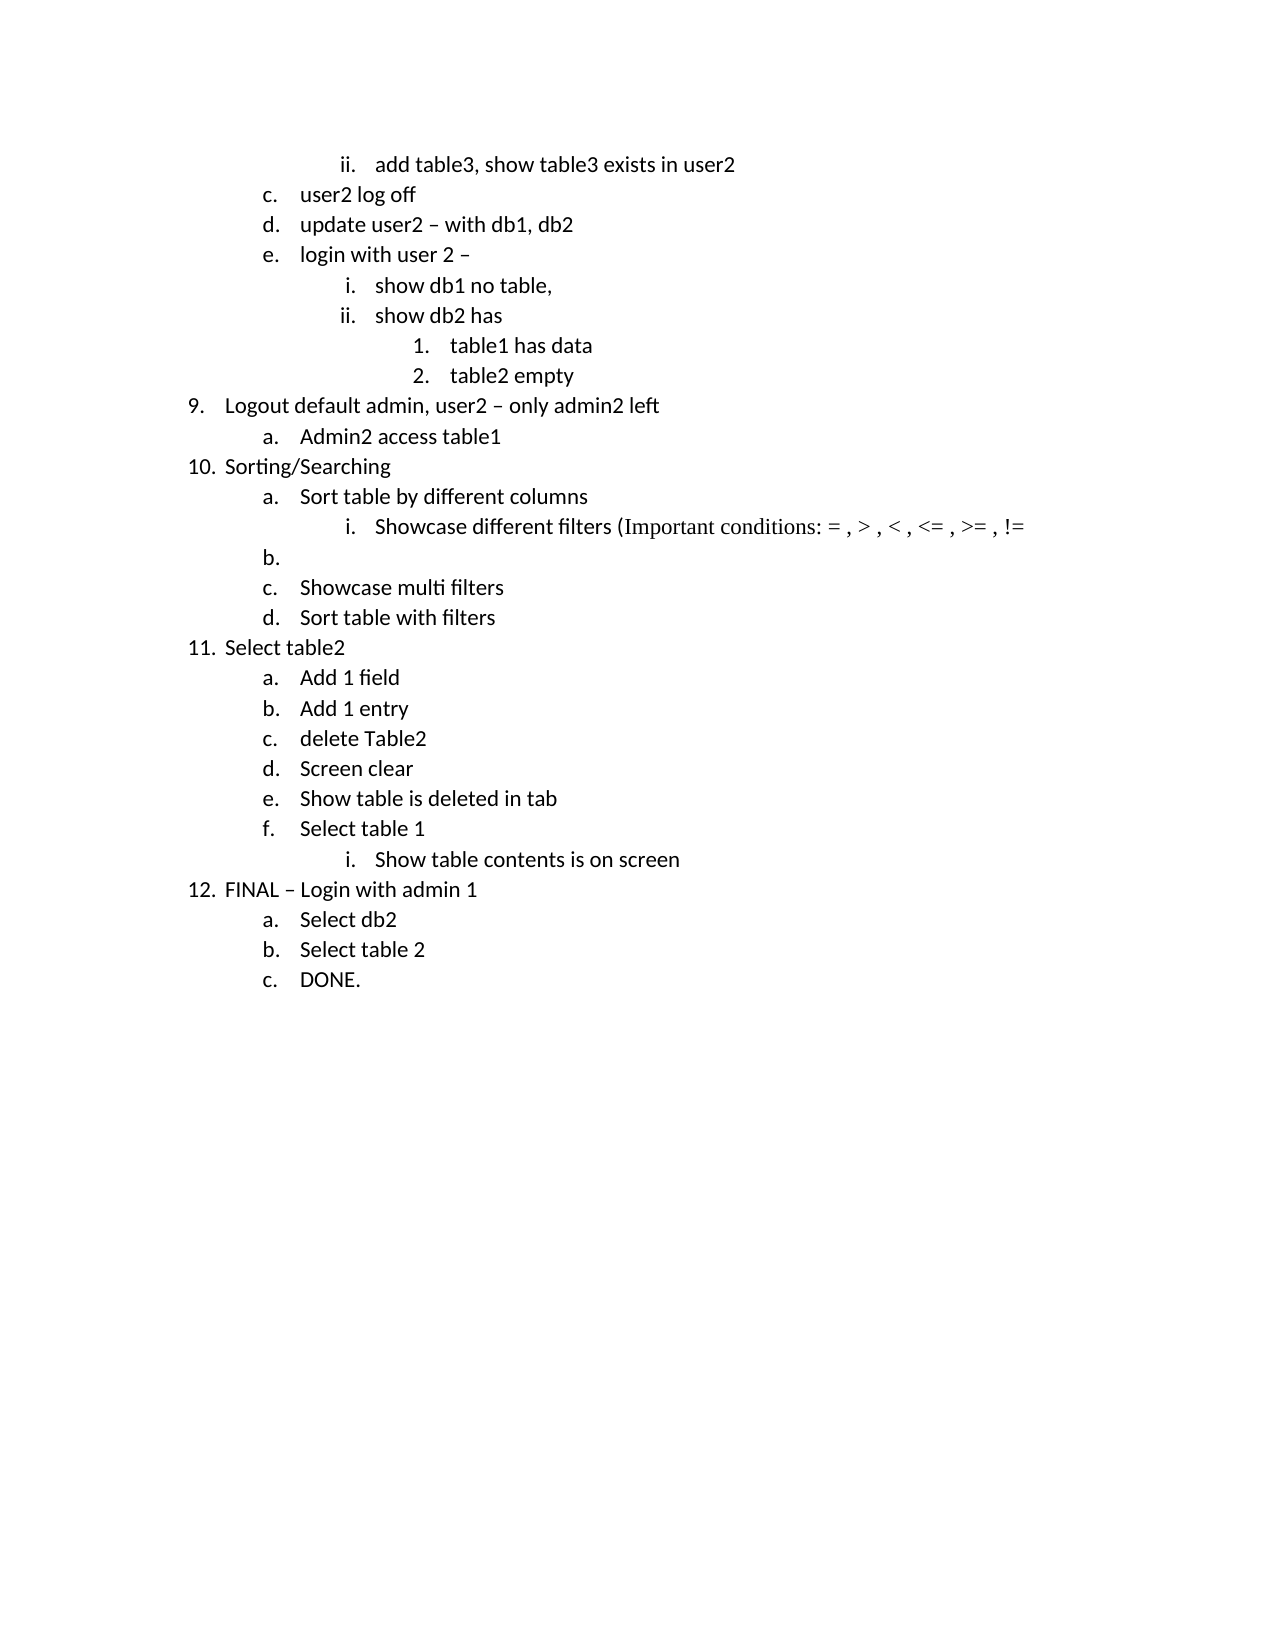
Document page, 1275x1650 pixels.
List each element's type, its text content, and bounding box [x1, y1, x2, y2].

list table2 empty [412, 361, 1125, 389]
list Sorting/Searching [187, 452, 1125, 480]
list Admin2 access table1 [262, 422, 1125, 450]
list user2 log off [262, 180, 1125, 208]
list Showcase multi filters [262, 573, 1125, 601]
list Add 1 field [262, 663, 1125, 692]
list add table3, show table3 exists in user2 [356, 150, 1125, 178]
list DONE. [262, 966, 1125, 994]
list show db2 has [356, 301, 1125, 329]
list Select table2 [187, 633, 1125, 661]
list login with user 2 – [262, 241, 1125, 269]
list Select table 2 [262, 935, 1125, 963]
list delete Table2 [262, 724, 1125, 752]
list Add 1 entry [262, 694, 1125, 722]
list Sort table by different columns [262, 482, 1125, 510]
list Logout default admin, user2 – only admin2 left [187, 392, 1125, 420]
list Show table contents is on screen [356, 845, 1125, 873]
list Sort table with filters [262, 603, 1125, 631]
list Showcase different filters (Important conditions: = , > , < , <= , >= , != [356, 512, 1125, 541]
list FINAL – Login with admin 1 [187, 875, 1125, 903]
list Select db2 [262, 905, 1125, 933]
list Screen clear [262, 754, 1125, 782]
list update user2 – with db1, db2 [262, 210, 1125, 238]
list table1 has data [412, 331, 1125, 359]
list Show table is deleted in tab [262, 784, 1125, 812]
list show db1 no table, [356, 271, 1125, 299]
list Select table 1 [262, 814, 1125, 843]
